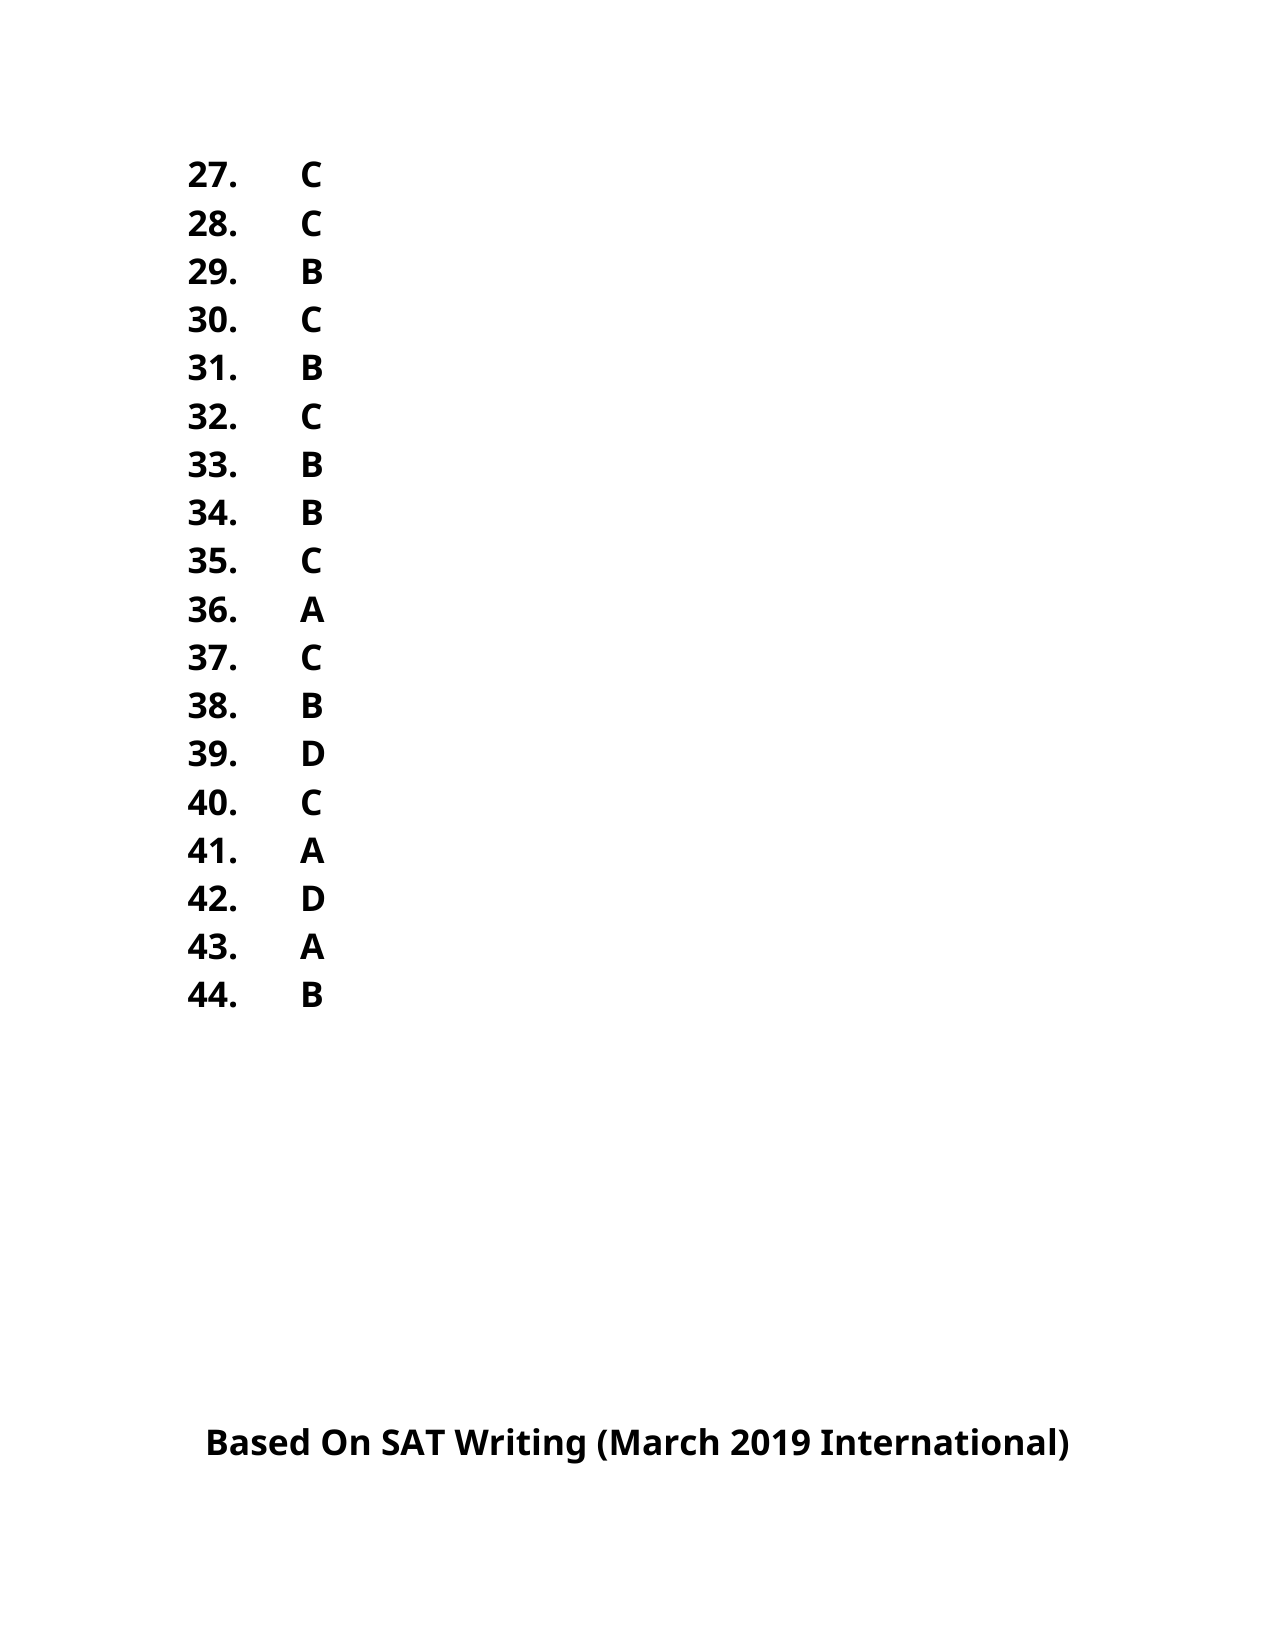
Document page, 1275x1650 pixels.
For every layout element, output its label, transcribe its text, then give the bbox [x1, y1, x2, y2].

list C [187, 632, 1125, 681]
list B [187, 970, 1125, 1018]
list B [187, 246, 1125, 295]
list C [187, 777, 1125, 825]
list A [187, 922, 1125, 970]
list B [187, 681, 1125, 729]
list B [187, 488, 1125, 536]
list B [187, 343, 1125, 391]
list C [187, 536, 1125, 584]
list C [187, 391, 1125, 439]
list C [187, 150, 1125, 198]
list A [187, 584, 1125, 632]
text Based On SAT Writing (March 2019 International) [150, 1418, 1125, 1466]
list D [187, 729, 1125, 777]
list C [187, 295, 1125, 343]
list D [187, 873, 1125, 922]
list B [187, 439, 1125, 488]
list C [187, 198, 1125, 246]
list A [187, 825, 1125, 873]
